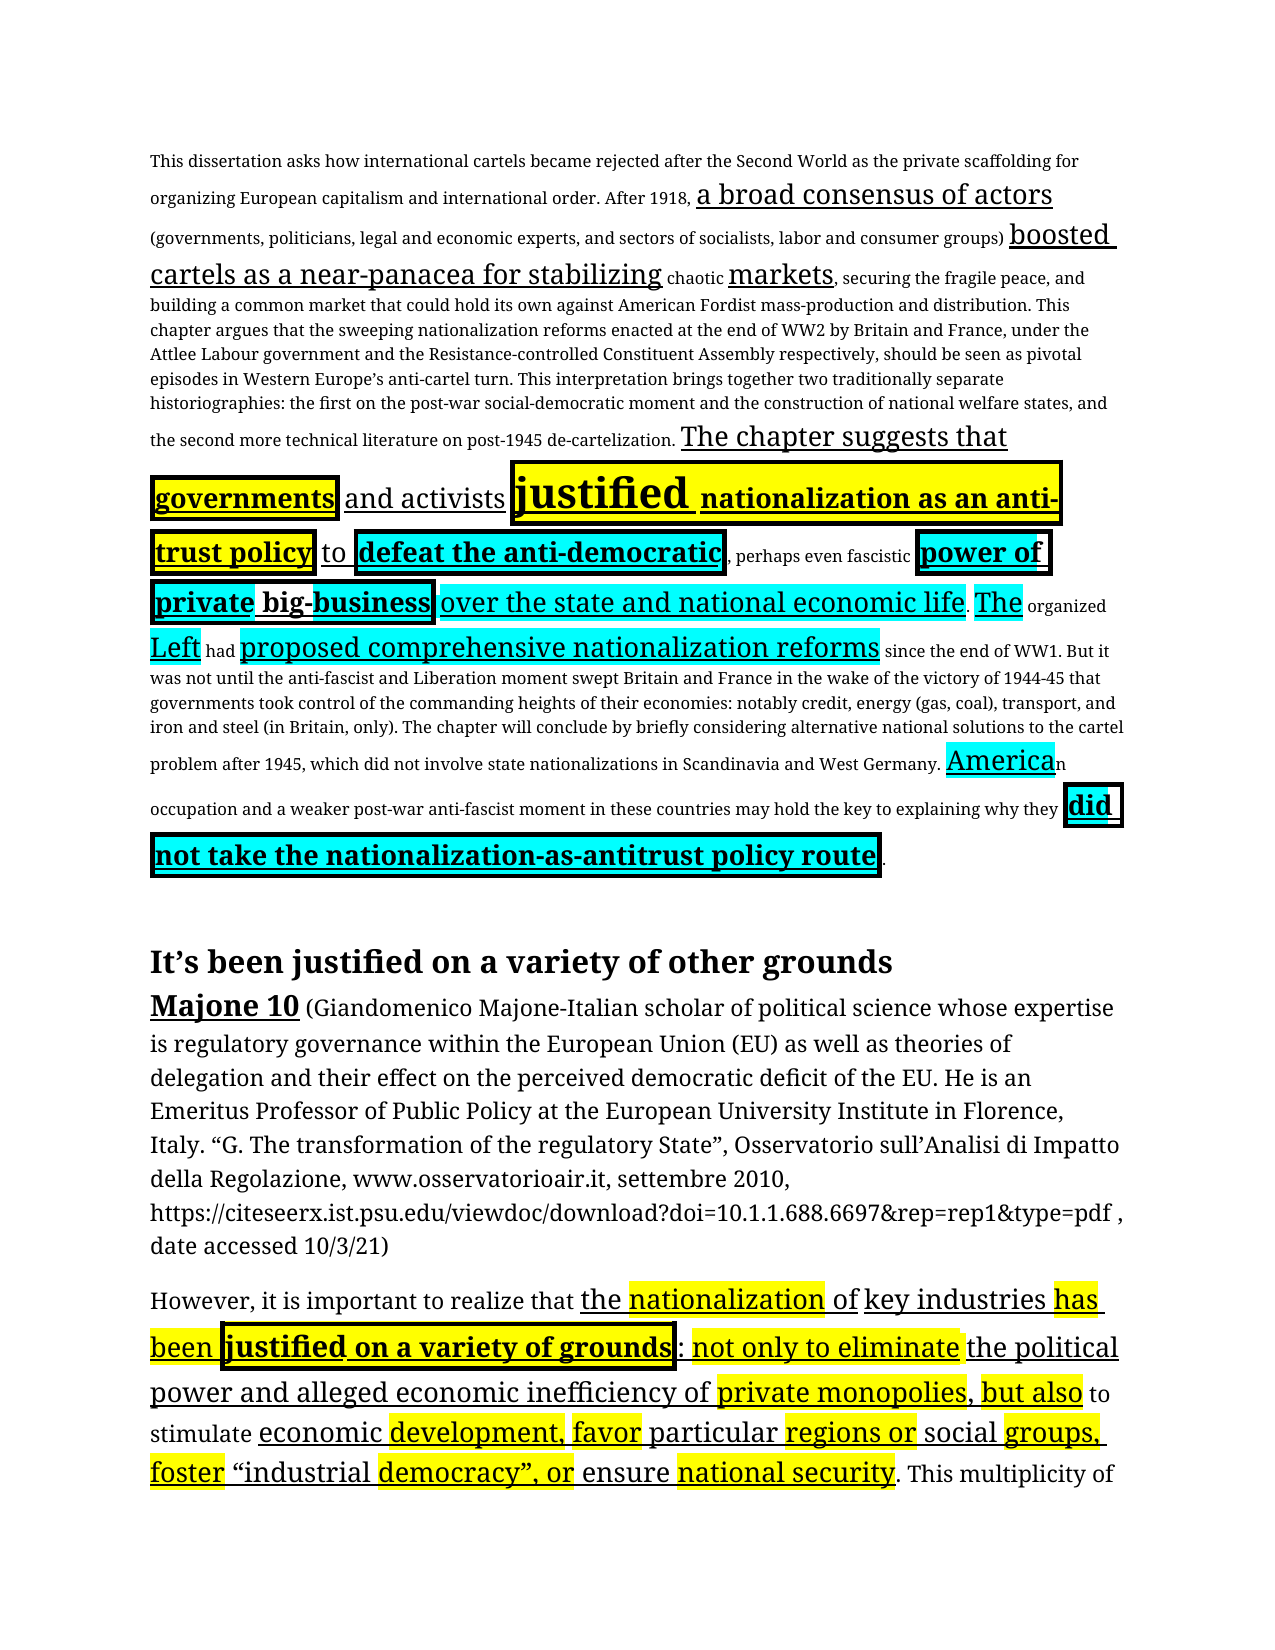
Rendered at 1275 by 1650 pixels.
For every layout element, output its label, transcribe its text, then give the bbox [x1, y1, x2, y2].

subtitle It’s been justified on a variety of other grounds [150, 940, 1125, 982]
text Majone 10 (Giandomenico Majone-Italian scholar of political science whose expertise is regulatory governance within the European Union (EU) as well as theories of delegation and their effect on the perceived democratic deficit of the EU. He is an Emeritus Professor of Public Policy at the European University Institute in Florence, Italy. “G. The transformation of the regulatory State”, Osservatorio sull’Analisi di Impatto della Regolazione, www.osservatorioair.it, settembre 2010, https://citeseerx.ist.psu.edu/viewdoc/download?doi=10.1.1.688.6697&rep=rep1&type=pdf , date accessed 10/3/21) [150, 986, 1125, 1262]
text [150, 1281, 1125, 1490]
text This dissertation asks how international cartels became rejected after the Second World as the private scaffolding for organizing European capitalism and international order. After 1918, a broad consensus of actors (governments, politicians, legal and economic experts, and sectors of socialists, labor and consumer groups) boosted cartels as a near-panacea for stabilizing chaotic markets, securing the fragile peace, and building a common market that could hold its own against American Fordist mass-production and distribution. This chapter argues that the sweeping nationalization reforms enacted at the end of WW2 by Britain and France, under the Attlee Labour government and the Resistance-controlled Constituent Assembly respectively, should be seen as pivotal episodes in Western Europe’s anti-cartel turn. This interpretation brings together two traditionally separate historiographies: the first on the post-war social-democratic moment and the construction of national welfare states, and the second more technical literature on post-1945 de-cartelization. The chapter suggests that governments and activists justified nationalization as an anti-trust policy to defeat the anti-democratic, perhaps even fascistic power of private big-business over the state and national economic life. The organized Left had proposed comprehensive nationalization reforms since the end of WW1. But it was not until the anti-fascist and Liberation moment swept Britain and France in the wake of the victory of 1944-45 that governments took control of the commanding heights of their economies: notably credit, energy (gas, coal), transport, and iron and steel (in Britain, only). The chapter will conclude by briefly considering alternative national solutions to the cartel problem after 1945, which did not involve state nationalizations in Scandinavia and West Germany. American occupation and a weaker post-war anti-fascist moment in these countries may hold the key to explaining why they did not take the nationalization-as-antitrust policy route. [150, 150, 1125, 878]
